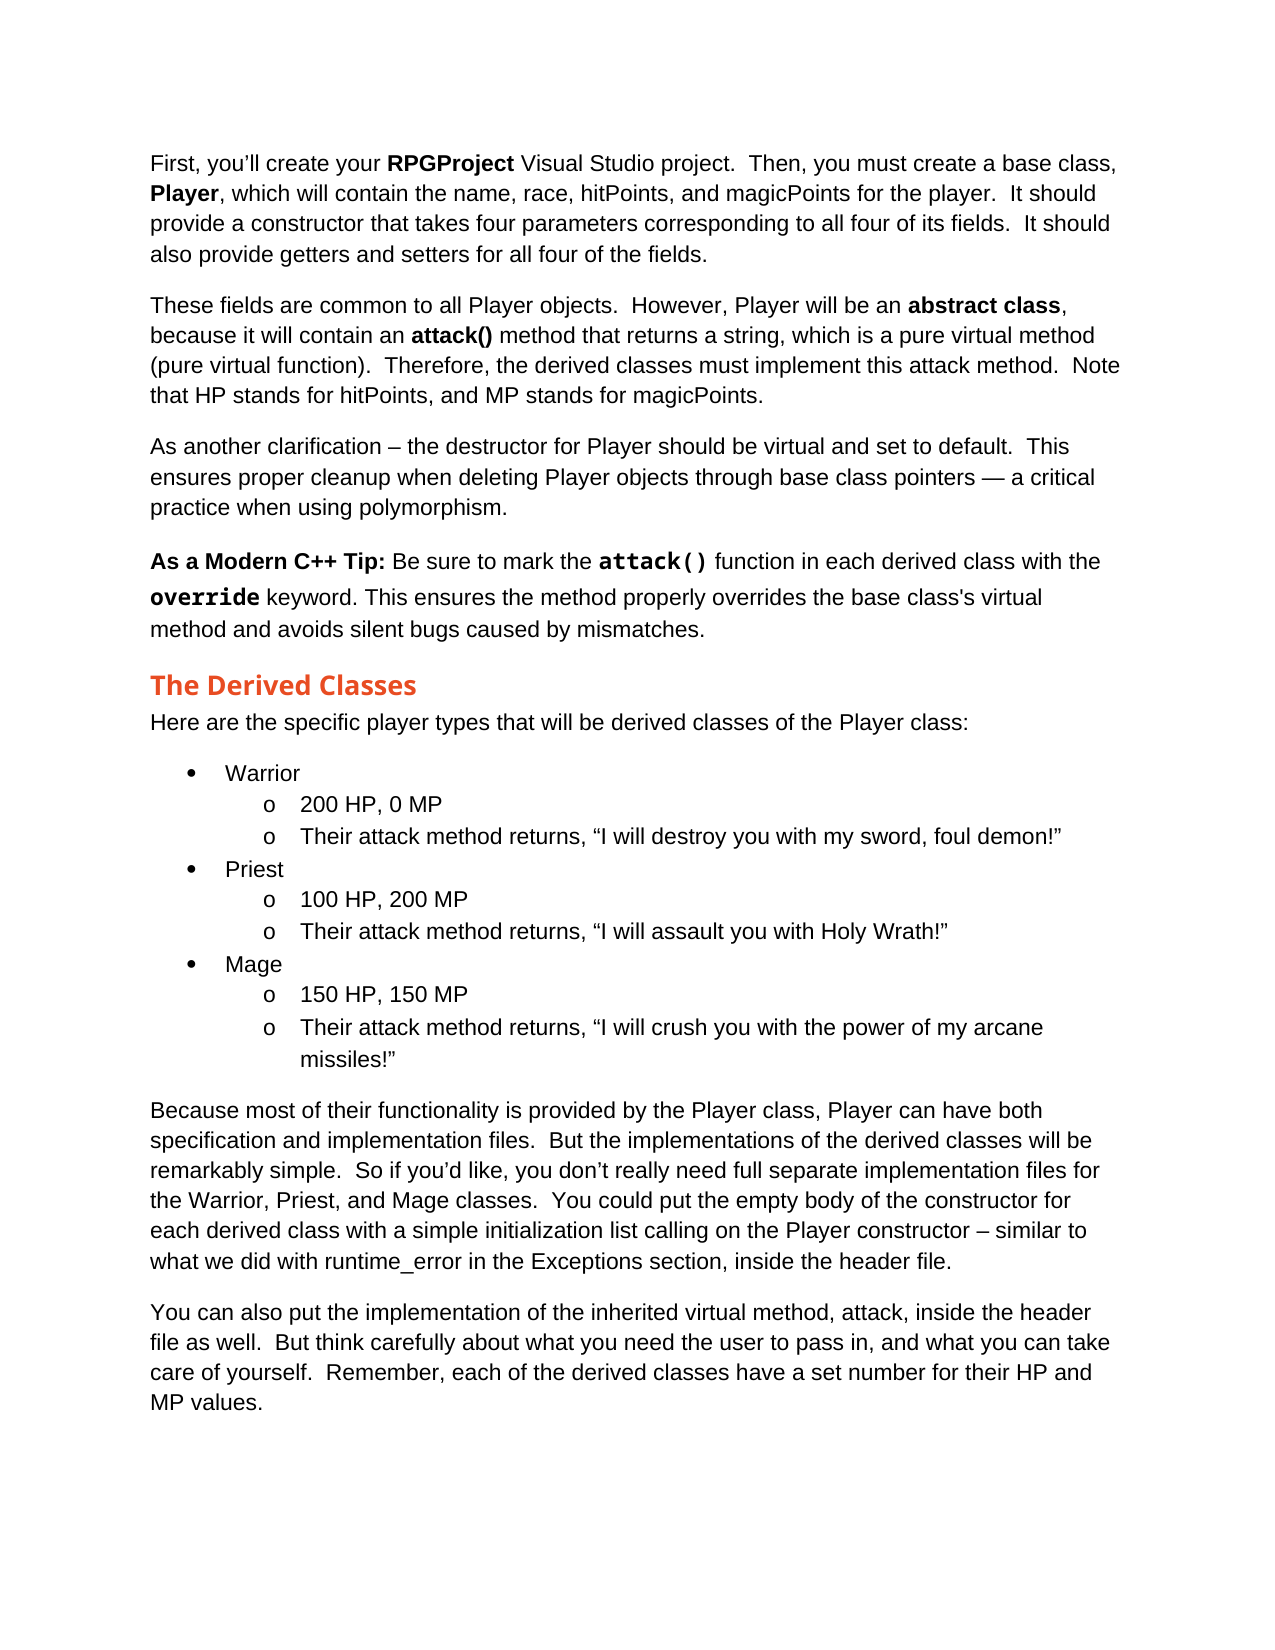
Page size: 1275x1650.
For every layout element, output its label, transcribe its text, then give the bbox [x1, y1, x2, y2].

text You can also put the implementation of the inherited virtual method, attack, inside the header file as well. But think carefully about what you need the user to pass in, and what you can take care of yourself. Remember, each of the derived classes have a set number for their HP and MP values. [150, 1299, 1125, 1416]
list 150 HP, 150 MP [262, 981, 1125, 1009]
list Priest [187, 856, 1125, 882]
text First, you’ll create your RPGProject Visual Studio project. Then, you must create a base class, Player, which will contain the name, race, hitPoints, and magicPoints for the player. It should provide a constructor that takes four parameters corresponding to all four of its fields. It should also provide getters and setters for all four of the fields. [150, 150, 1125, 267]
text As another clarification – the destructor for Player should be virtual and set to default. This ensures proper cleanup when deleting Player objects through base class pointers — a critical practice when using polymorphism. [150, 433, 1125, 520]
list Their attack method returns, “I will crush you with the power of my arcane missiles!” [262, 1013, 1125, 1072]
list Their attack method returns, “I will destroy you with my sword, foul demon!” [262, 823, 1125, 851]
list Their attack method returns, “I will assault you with Holy Wrath!” [262, 918, 1125, 947]
text These fields are common to all Player objects. However, Player will be an abstract class, because it will contain an attack() method that returns a string, which is a pure virtual method (pure virtual function). Therefore, the derived classes must implement this attack method. Note that HP stands for hitPoints, and MP stands for magicPoints. [150, 292, 1125, 409]
list 200 HP, 0 MP [262, 791, 1125, 819]
list Warrior [187, 760, 1125, 787]
text As a Modern C++ Tip: Be sure to mark the attack() function in each derived class with the override keyword. This ensures the method properly overrides the base class's virtual method and avoids silent bugs caused by mismatches. [150, 545, 1125, 642]
list 100 HP, 200 MP [262, 886, 1125, 914]
text Here are the specific player types that will be derived classes of the Player class: [150, 709, 1125, 736]
text Because most of their functionality is provided by the Player class, Player can have both specification and implementation files. But the implementations of the derived classes will be remarkably simple. So if you’d like, you don’t really need full separate implementation files for the Warrior, Priest, and Mage classes. You could put the empty body of the constructor for each derived class with a simple initialization list calling on the Player constructor – similar to what we did with runtime_error in the Exceptions section, inside the header file. [150, 1097, 1125, 1274]
subtitle The Derived Classes [150, 667, 1125, 704]
list Mage [187, 951, 1125, 977]
